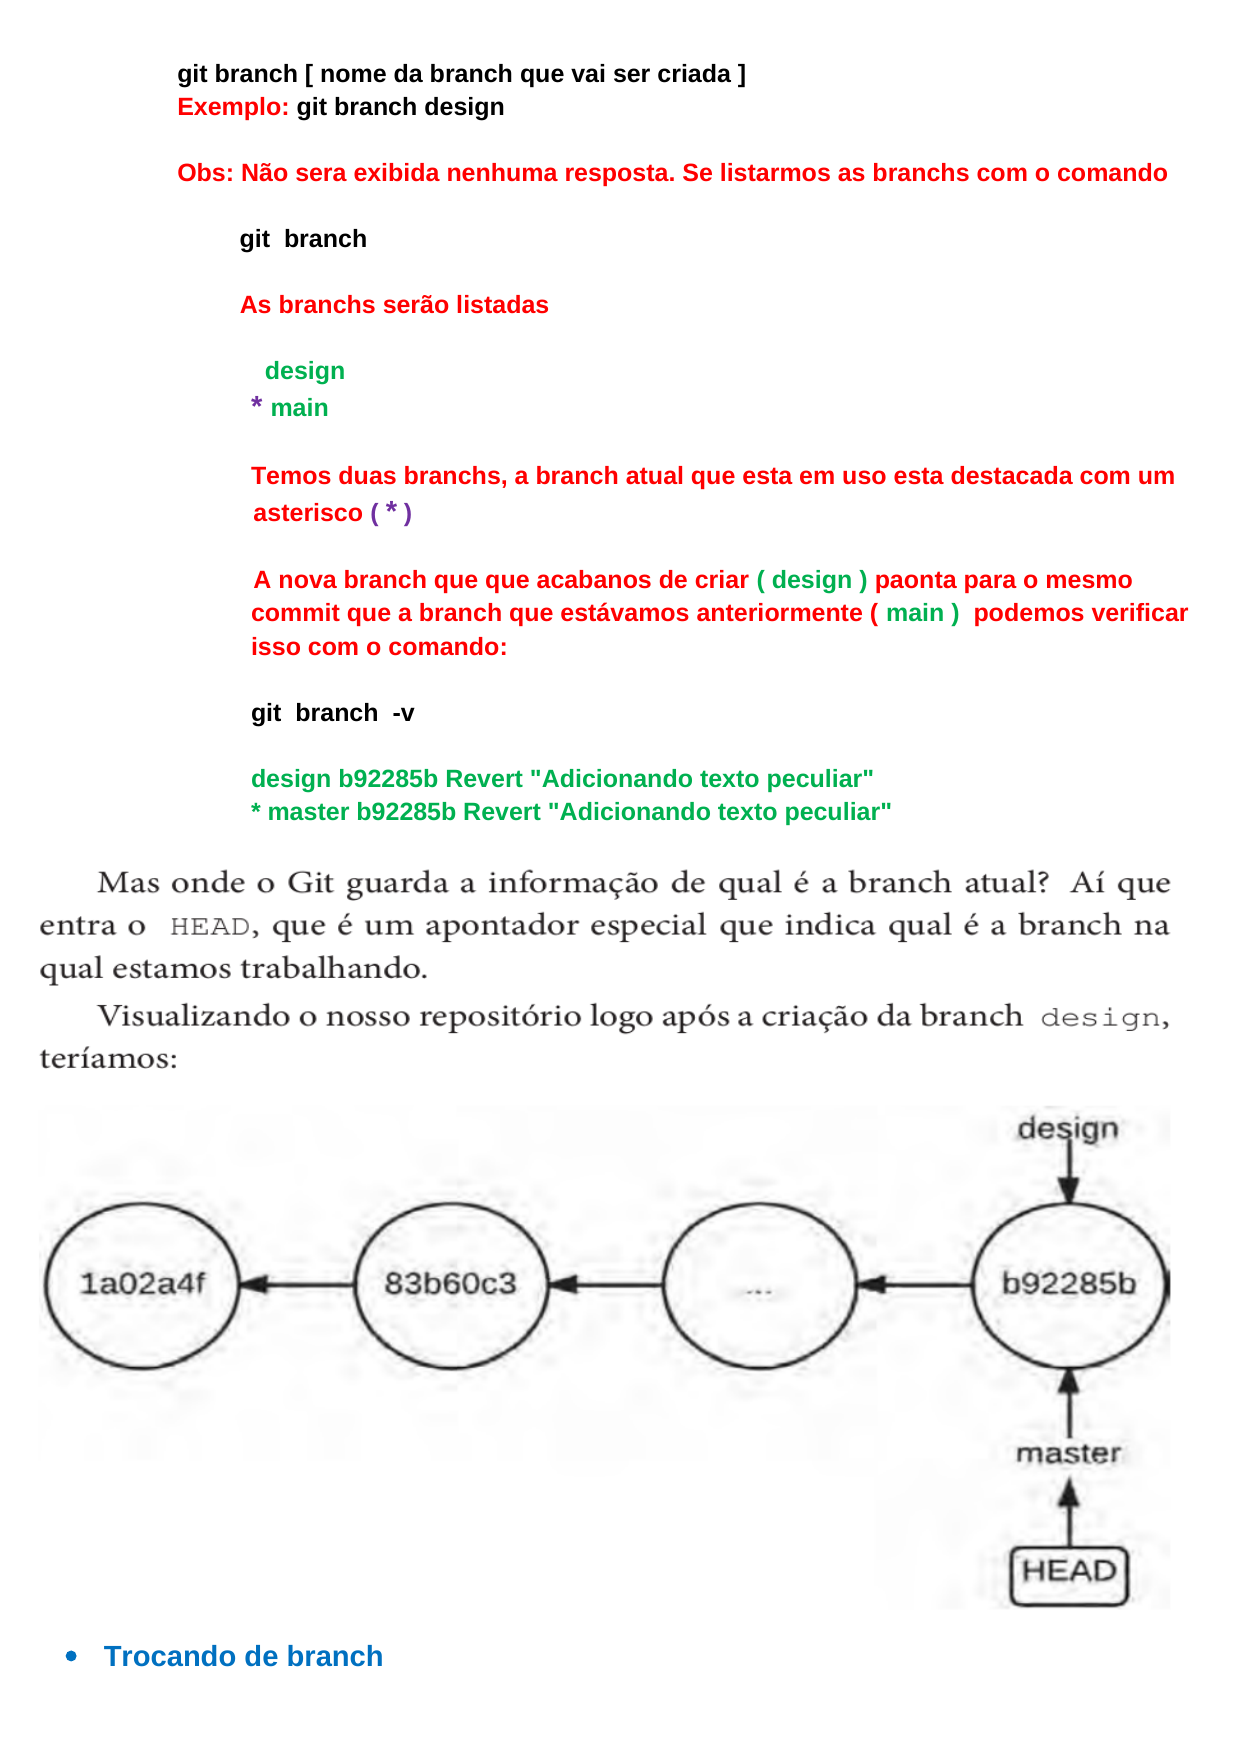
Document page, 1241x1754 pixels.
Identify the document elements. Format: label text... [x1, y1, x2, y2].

text * main [177, 389, 1211, 423]
list Trocando de branch [66, 1639, 1211, 1673]
text As branchs serão listadas [29, 290, 1211, 319]
text design b92285b Revert "Adicionando texto peculiar" [177, 763, 1211, 792]
text design [29, 356, 1211, 385]
text * master b92285b Revert "Adicionando texto peculiar" [177, 797, 1211, 825]
text asterisco ( * ) [177, 494, 1211, 527]
text git branch [29, 224, 1211, 253]
text git branch -v [177, 697, 1211, 726]
text git branch [ nome da branch que vai ser criada ] [29, 59, 1211, 88]
text Exemplo: git branch design [29, 92, 1211, 121]
text Temos duas branchs, a branch atual que esta em uso esta destacada com um [177, 461, 1211, 489]
text Obs: Não sera exibida nenhuma resposta. Se listarmos as branchs com o comando [29, 158, 1211, 187]
text A nova branch que que acabanos de criar ( design ) paonta para o mesmo commit que a branch que estávamos anteriormente ( main ) podemos verificar isso com o comando: [177, 565, 1211, 660]
picture [29, 862, 1182, 1615]
